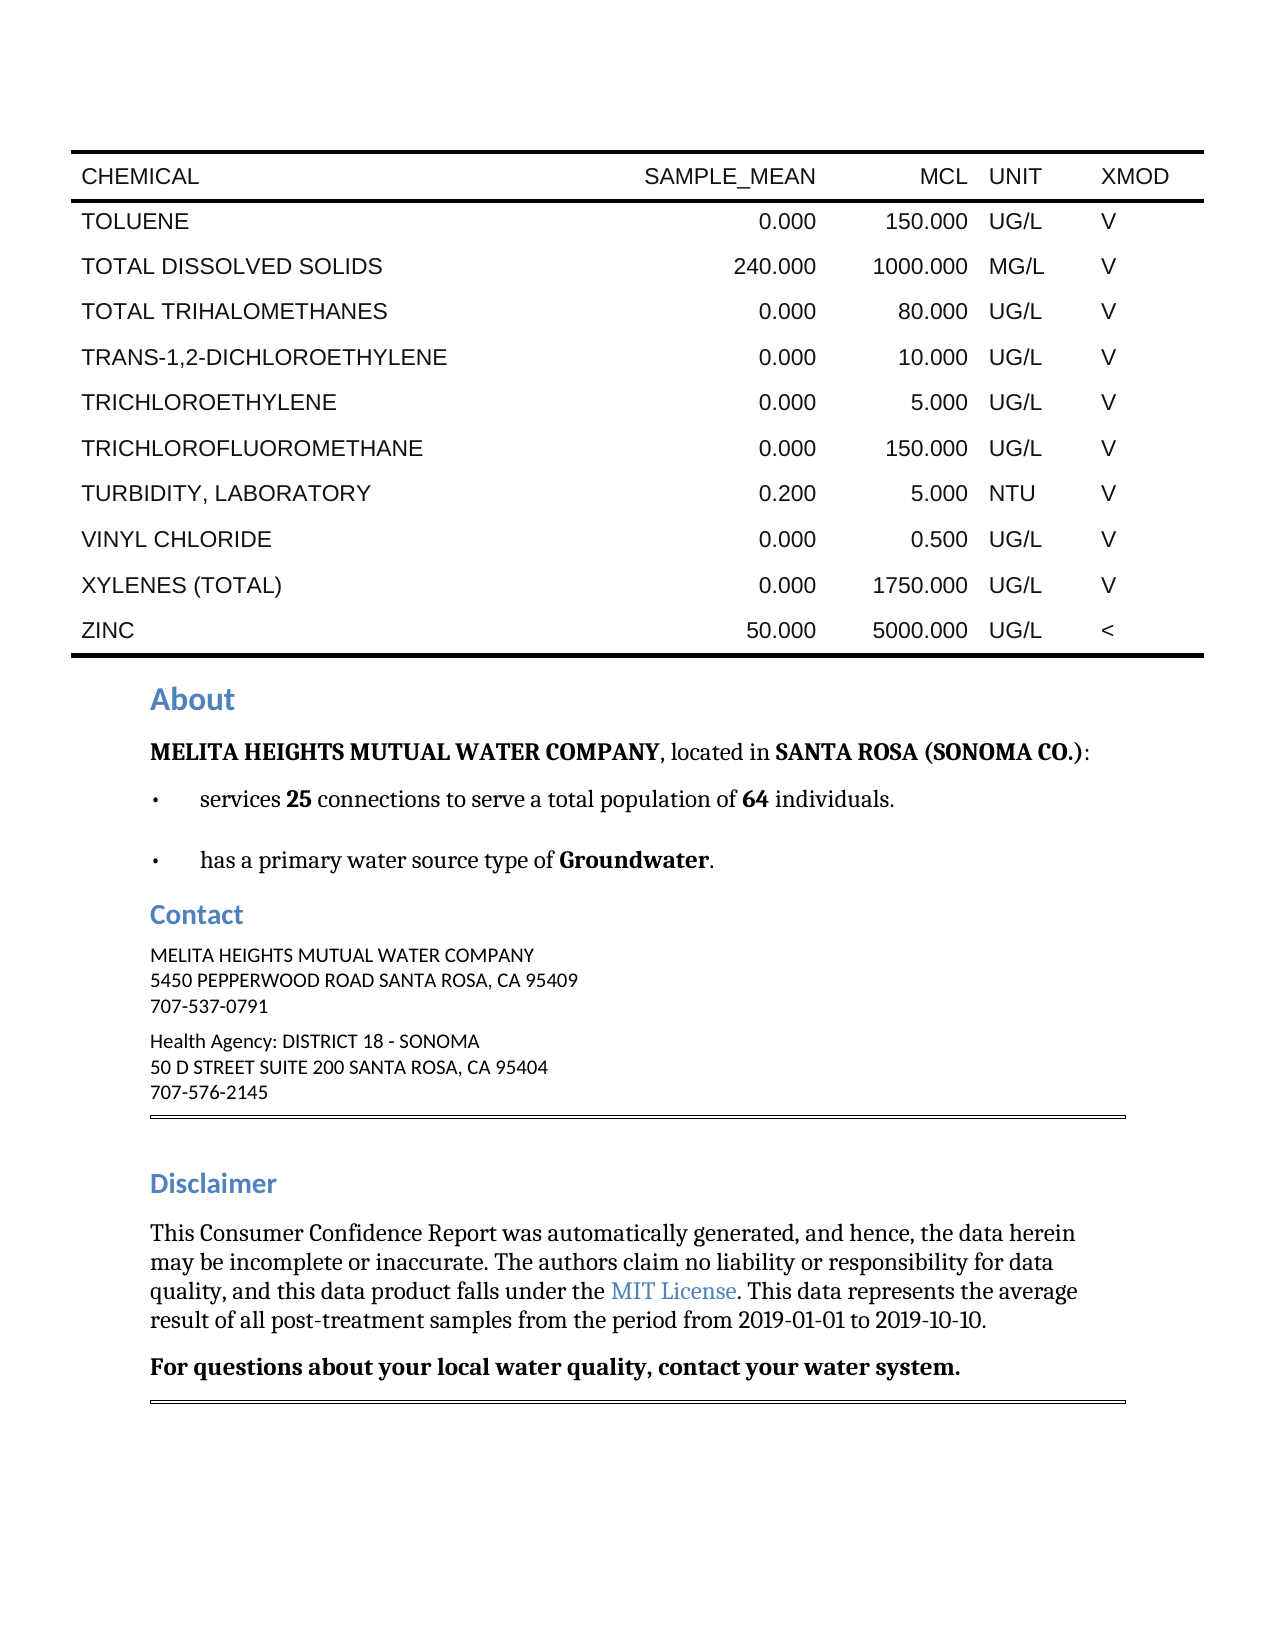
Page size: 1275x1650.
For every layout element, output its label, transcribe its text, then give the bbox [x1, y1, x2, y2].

table_cell UG/L [978, 561, 1090, 608]
table_cell TRICHLOROFLUOROMETHANE [71, 425, 614, 470]
table_header SAMPLE_MEAN [614, 154, 826, 198]
text MELITA HEIGHTS MUTUAL WATER COMPANY 5450 PEPPERWOOD ROAD SANTA ROSA, CA 95409 707-537-0791 [150, 942, 1125, 1018]
table_header UNIT [978, 154, 1090, 198]
table_cell UG/L [978, 608, 1090, 653]
table_cell 5.000 [826, 470, 978, 516]
table_cell V [1090, 470, 1204, 516]
table_cell TOTAL TRIHALOMETHANES [71, 289, 614, 334]
table_cell V [1090, 561, 1204, 608]
text Health Agency: DISTRICT 18 - SONOMA 50 D STREET SUITE 200 SANTA ROSA, CA 95404 707-576-2145 [150, 1029, 1125, 1105]
table_header CHEMICAL [71, 154, 614, 198]
table_cell UG/L [978, 425, 1090, 470]
table_cell 0.000 [614, 425, 826, 470]
table_cell 50.000 [614, 608, 826, 653]
table_cell TURBIDITY, LABORATORY [71, 470, 614, 516]
table_cell 5.000 [826, 380, 978, 425]
subtitle Disclaimer [150, 1165, 1125, 1201]
table_cell 0.000 [614, 334, 826, 380]
table_cell < [1090, 608, 1204, 653]
list has a primary water source type of Groundwater. [150, 846, 1125, 875]
table_cell 0.000 [614, 516, 826, 561]
table_cell XYLENES (TOTAL) [71, 561, 614, 608]
table_cell 1750.000 [826, 561, 978, 608]
table_cell V [1090, 516, 1204, 561]
text For questions about your local water quality, contact your water system. [150, 1353, 1125, 1382]
table_cell V [1090, 425, 1204, 470]
table_cell 5000.000 [826, 608, 978, 653]
text MELITA HEIGHTS MUTUAL WATER COMPANY, located in SANTA ROSA (SONOMA CO.): [150, 738, 1125, 766]
table_cell UG/L [978, 289, 1090, 334]
table_cell UG/L [978, 380, 1090, 425]
table_cell TRANS-1,2-DICHLOROETHYLENE [71, 334, 614, 380]
table_cell 240.000 [614, 244, 826, 289]
table_cell 150.000 [826, 425, 978, 470]
table_cell UG/L [978, 203, 1090, 244]
table_cell 0.500 [826, 516, 978, 561]
text This Consumer Confidence Report was automatically generated, and hence, the data herein may be incomplete or inaccurate. The authors claim no liability or responsibility for data quality, and this data product falls under the MIT License. This data represents the average result of all post-treatment samples from the period from 2019-01-01 to 2019-10-10. [150, 1219, 1125, 1334]
table_cell TOLUENE [71, 203, 614, 244]
table_cell VINYL CHLORIDE [71, 516, 614, 561]
table_header MCL [826, 154, 978, 198]
table_cell V [1090, 244, 1204, 289]
table_cell 0.000 [614, 561, 826, 608]
table_cell NTU [978, 470, 1090, 516]
subtitle Contact [150, 896, 1125, 932]
table_cell 0.000 [614, 289, 826, 334]
table_cell V [1090, 380, 1204, 425]
table_cell 80.000 [826, 289, 978, 334]
table_cell 10.000 [826, 334, 978, 380]
table_cell ZINC [71, 608, 614, 653]
table_cell UG/L [978, 334, 1090, 380]
table_cell 150.000 [826, 203, 978, 244]
table_cell V [1090, 334, 1204, 380]
table_cell 0.200 [614, 470, 826, 516]
table_cell TOTAL DISSOLVED SOLIDS [71, 244, 614, 289]
table_cell 1000.000 [826, 244, 978, 289]
table_cell 0.000 [614, 380, 826, 425]
table_cell MG/L [978, 244, 1090, 289]
table_cell 0.000 [614, 203, 826, 244]
table_cell V [1090, 203, 1204, 244]
list services 25 connections to serve a total population of 64 individuals. [150, 785, 1125, 843]
table_cell TRICHLOROETHYLENE [71, 380, 614, 425]
table_cell V [1090, 289, 1204, 334]
subtitle About [150, 678, 1125, 719]
table_header XMOD [1090, 154, 1204, 198]
table_cell UG/L [978, 516, 1090, 561]
